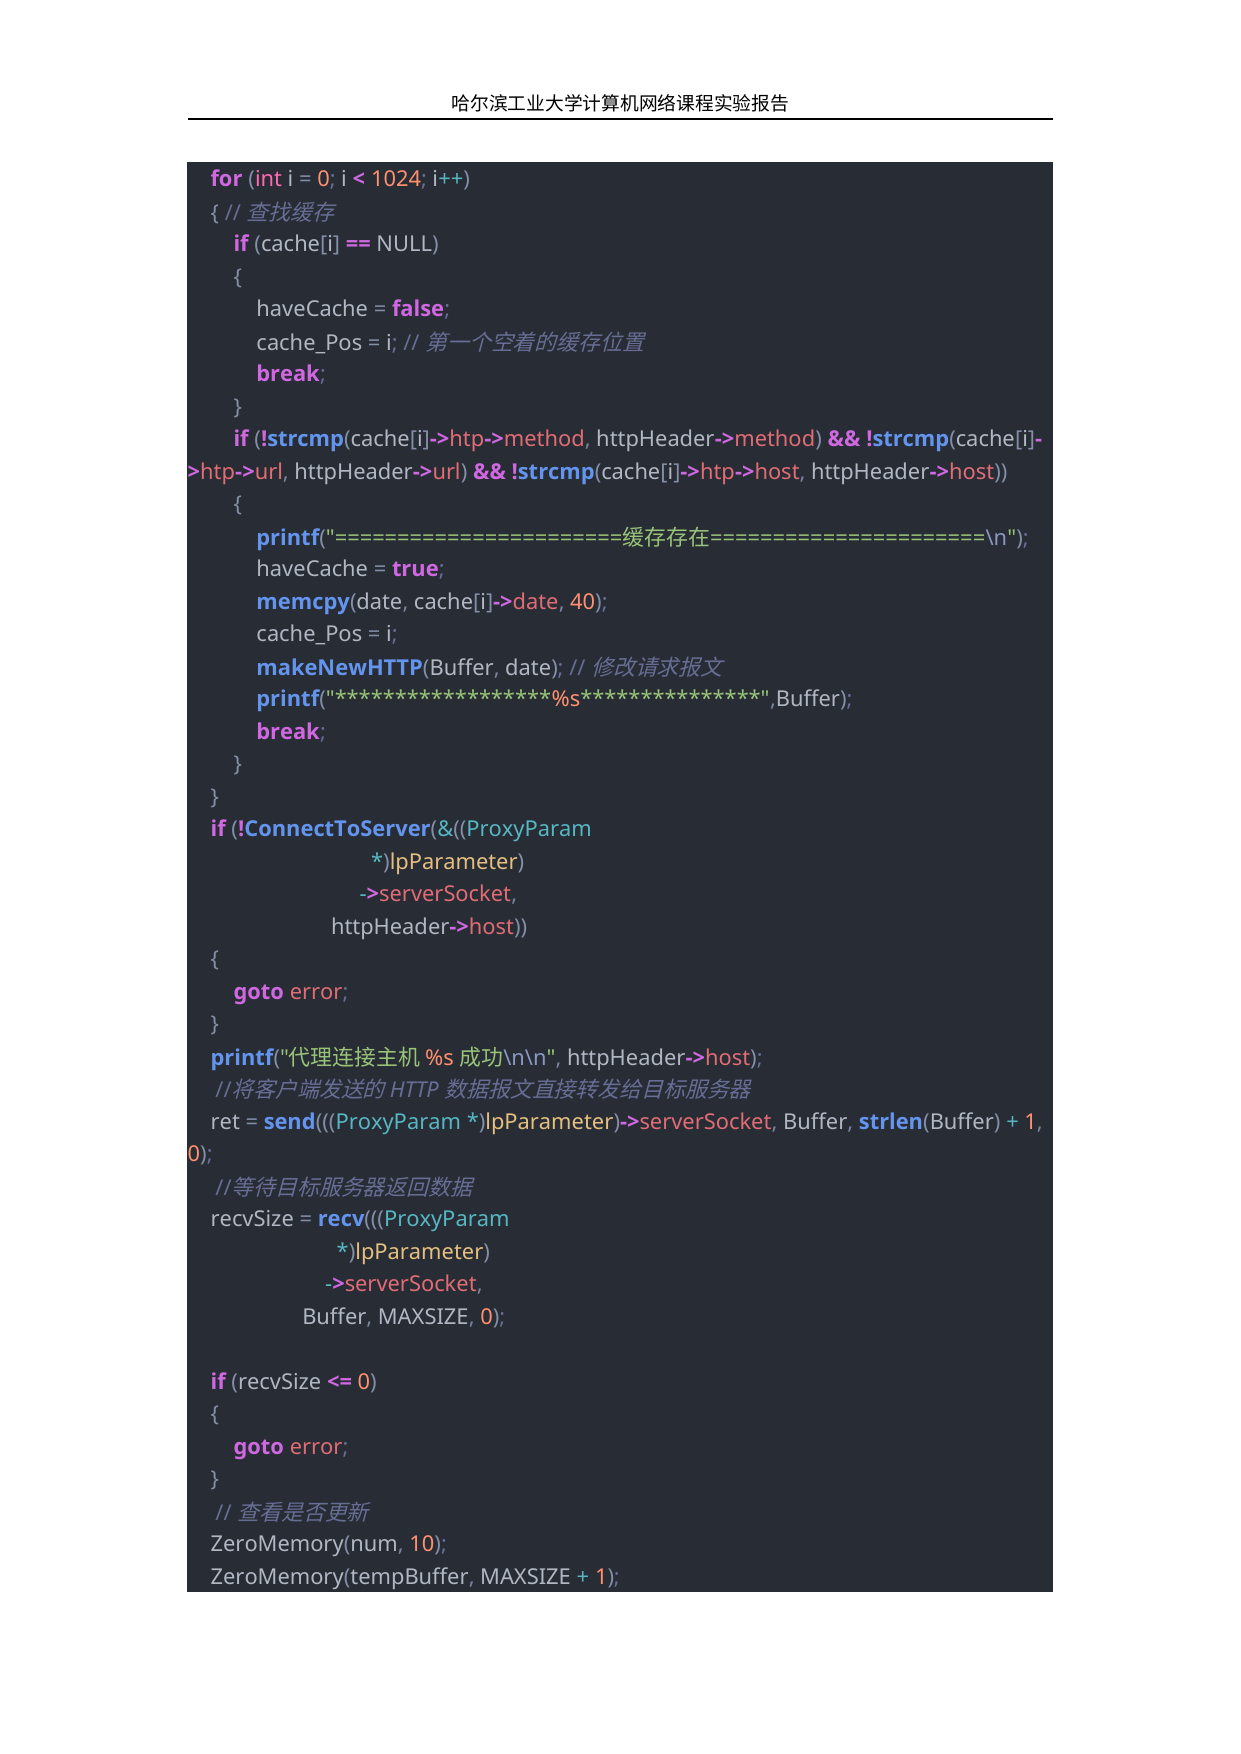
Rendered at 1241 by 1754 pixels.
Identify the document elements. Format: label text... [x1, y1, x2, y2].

text memcpy(date, cache[i]->date, 40); [187, 584, 1053, 617]
text } [187, 747, 1053, 779]
text cache_Pos = i; [187, 617, 1053, 649]
text ZeroMemory(tempBuffer, MAXSIZE + 1); [187, 1559, 1053, 1592]
text *)lpParameter) [187, 1234, 1053, 1267]
text break; [187, 357, 1053, 389]
text *)lpParameter) [187, 844, 1053, 877]
text printf("=======================缓存存在======================\n"); [187, 519, 1053, 552]
text } [187, 779, 1053, 812]
text for (int i = 0; i < 1024; i++) [187, 162, 1053, 194]
text } [187, 1007, 1053, 1039]
text { [187, 1397, 1053, 1429]
text makeNewHTTP(Buffer, date); // 修改请求报文 [187, 649, 1053, 682]
text { // 查找缓存 [187, 194, 1053, 227]
text if (cache[i] == NULL) [187, 227, 1053, 259]
text ZeroMemory(num, 10); [187, 1527, 1053, 1559]
text } [187, 389, 1053, 422]
text cache_Pos = i; // 第一个空着的缓存位置 [187, 324, 1053, 357]
text //等待目标服务器返回数据 [187, 1169, 1053, 1202]
text goto error; [187, 974, 1053, 1007]
text { [187, 942, 1053, 974]
text { [187, 259, 1053, 292]
text haveCache = true; [187, 552, 1053, 584]
text ret = send(((ProxyParam *)lpParameter)->serverSocket, Buffer, strlen(Buffer) + 1, 0); [187, 1104, 1053, 1169]
text if (recvSize <= 0) [187, 1364, 1053, 1397]
text goto error; [187, 1429, 1053, 1462]
text if (!strcmp(cache[i]->htp->method, httpHeader->method) && !strcmp(cache[i]->htp->url, httpHeader->url) && !strcmp(cache[i]->htp->host, httpHeader->host)) [187, 422, 1053, 487]
text Buffer, MAXSIZE, 0); [187, 1299, 1053, 1332]
text { [187, 487, 1053, 519]
text recvSize = recv(((ProxyParam [187, 1202, 1053, 1234]
text //将客户端发送的 HTTP 数据报文直接转发给目标服务器 [187, 1072, 1053, 1104]
text if (!ConnectToServer(&((ProxyParam [187, 812, 1053, 844]
text // 查看是否更新 [187, 1494, 1053, 1527]
text haveCache = false; [187, 292, 1053, 324]
text printf("******************%s***************",Buffer); [187, 682, 1053, 714]
text ->serverSocket, [187, 1267, 1053, 1299]
text printf("代理连接主机 %s 成功\n\n", httpHeader->host); [187, 1039, 1053, 1072]
text } [187, 1462, 1053, 1494]
text break; [187, 714, 1053, 747]
text ->serverSocket, [187, 877, 1053, 909]
text httpHeader->host)) [187, 909, 1053, 942]
